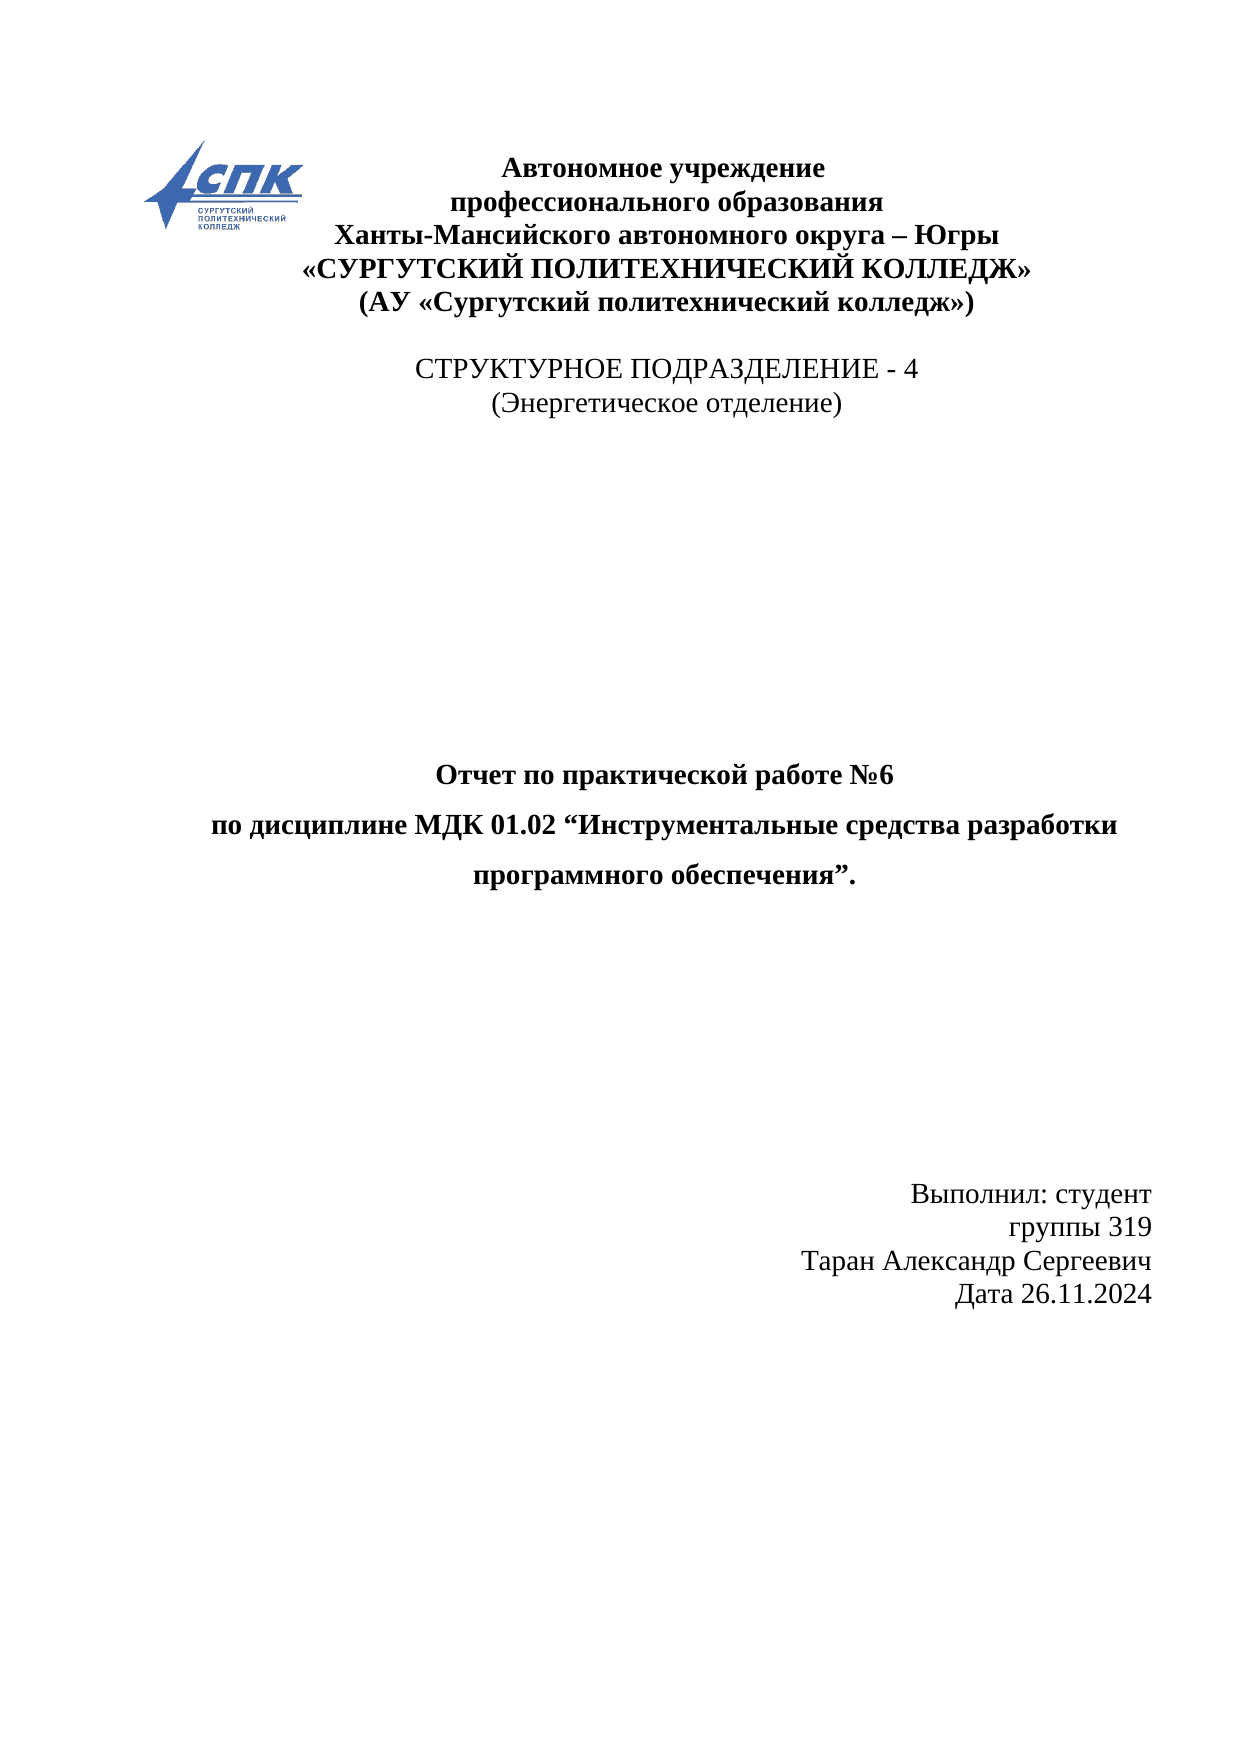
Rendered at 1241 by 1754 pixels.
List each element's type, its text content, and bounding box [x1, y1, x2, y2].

text группы 319 [177, 1209, 1152, 1243]
text Дата 26.11.2024 [177, 1277, 1152, 1310]
text Выполнил: студент [177, 1176, 1152, 1209]
text Отчет по практической работе №6 [177, 757, 1152, 790]
text Таран Александр Сергеевич [177, 1243, 1152, 1277]
picture [143, 140, 304, 230]
text по дисциплине МДК 01.02 “Инструментальные средства разработки программного обеспечения”. [177, 807, 1152, 891]
